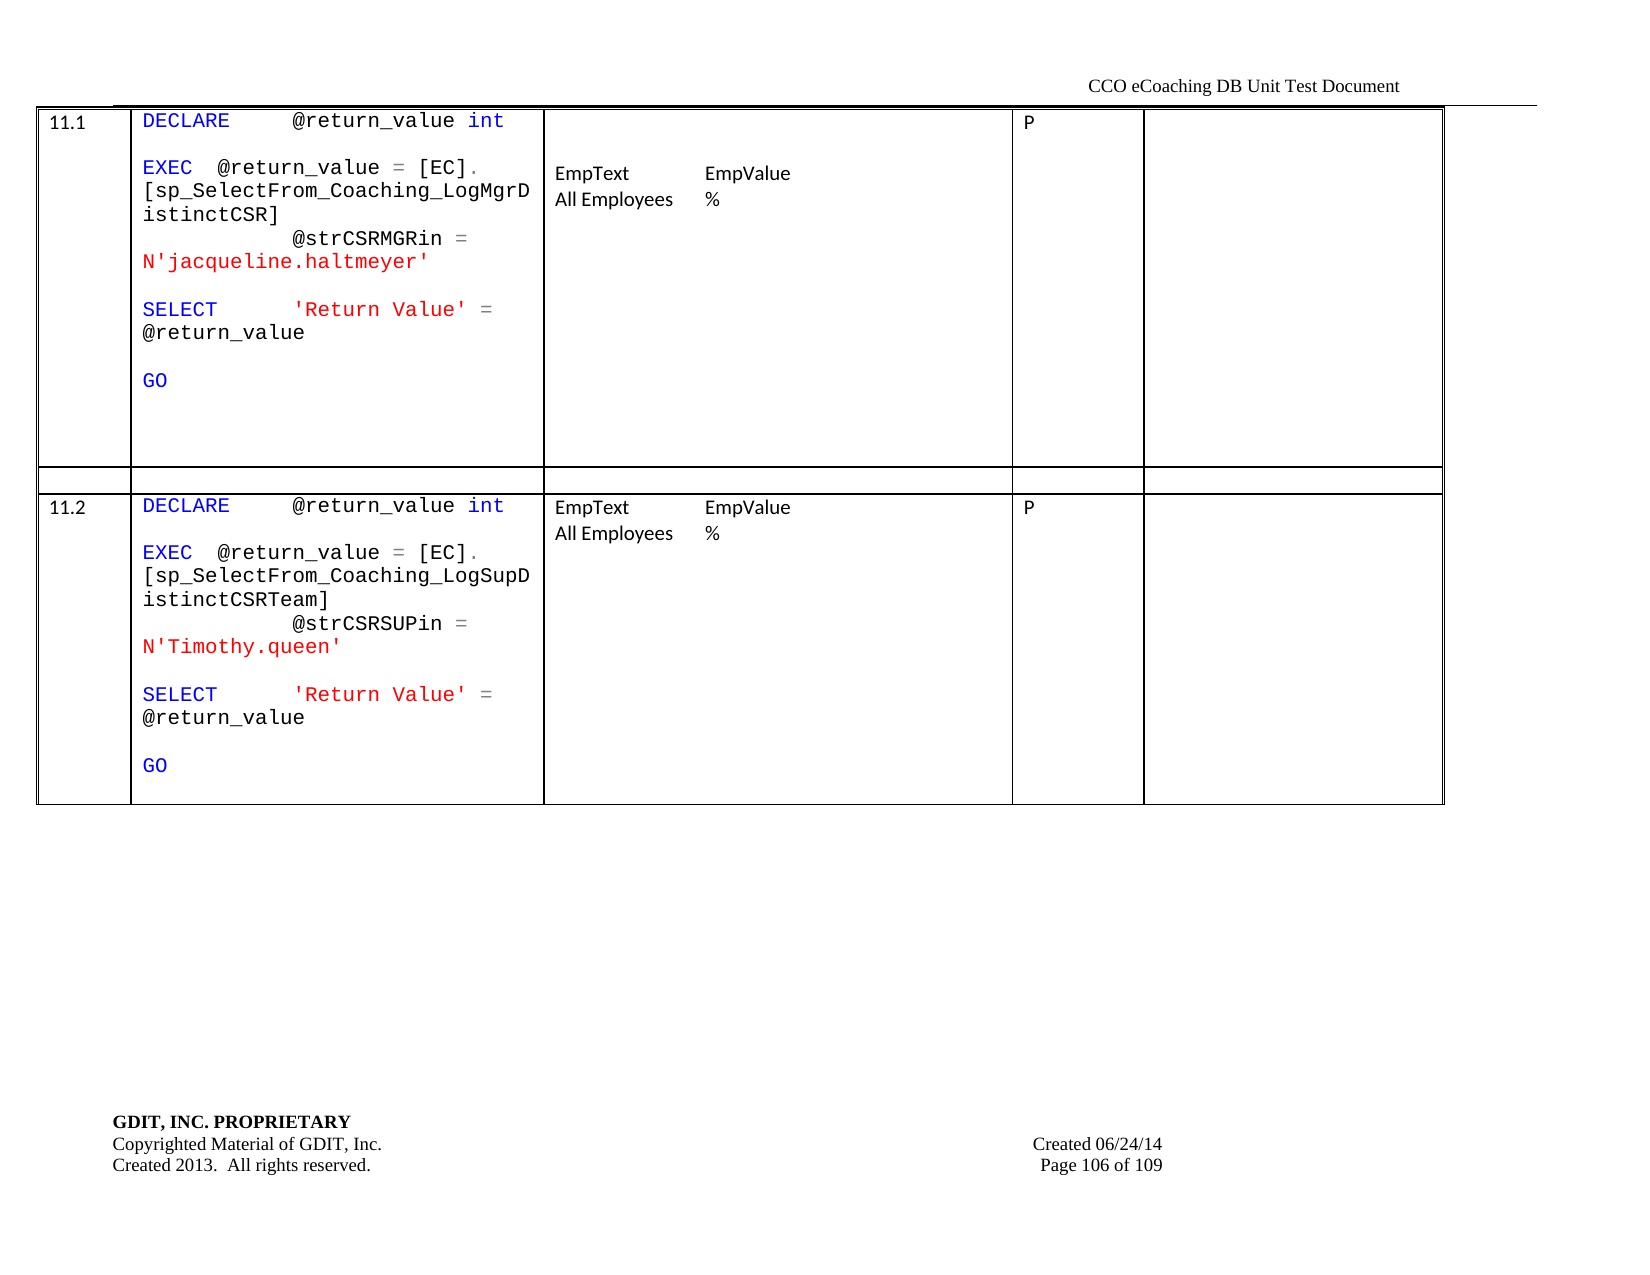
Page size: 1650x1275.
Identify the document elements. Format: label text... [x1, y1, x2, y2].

table_header DECLARE @return_value int EXEC @return_value = [EC].[sp_SelectFrom_Coaching_LogMgrDistinctCSR] @strCSRMGRin = N'jacqueline.haltmeyer' SELECT 'Return Value' = @return_value GO [132, 110, 543, 466]
table_cell DECLARE @return_value int EXEC @return_value = [EC].[sp_SelectFrom_Coaching_LogSupDistinctCSRTeam] @strCSRSUPin = N'Timothy.queen' SELECT 'Return Value' = @return_value GO [132, 495, 543, 804]
table_cell [545, 468, 1012, 493]
table_header 11.1 [39, 110, 130, 466]
table_header [1145, 110, 1442, 466]
table_cell [39, 468, 130, 493]
table_cell [1145, 495, 1442, 804]
table_cell 11.2 [39, 495, 130, 804]
table_header P [1013, 110, 1143, 466]
table_header EmpText EmpValue All Employees % [545, 110, 1012, 466]
table_cell [1145, 468, 1442, 493]
table_cell EmpText EmpValue All Employees % [545, 495, 1012, 804]
table_cell [1013, 468, 1143, 493]
table_cell P [1013, 495, 1143, 804]
table_cell [132, 468, 543, 493]
